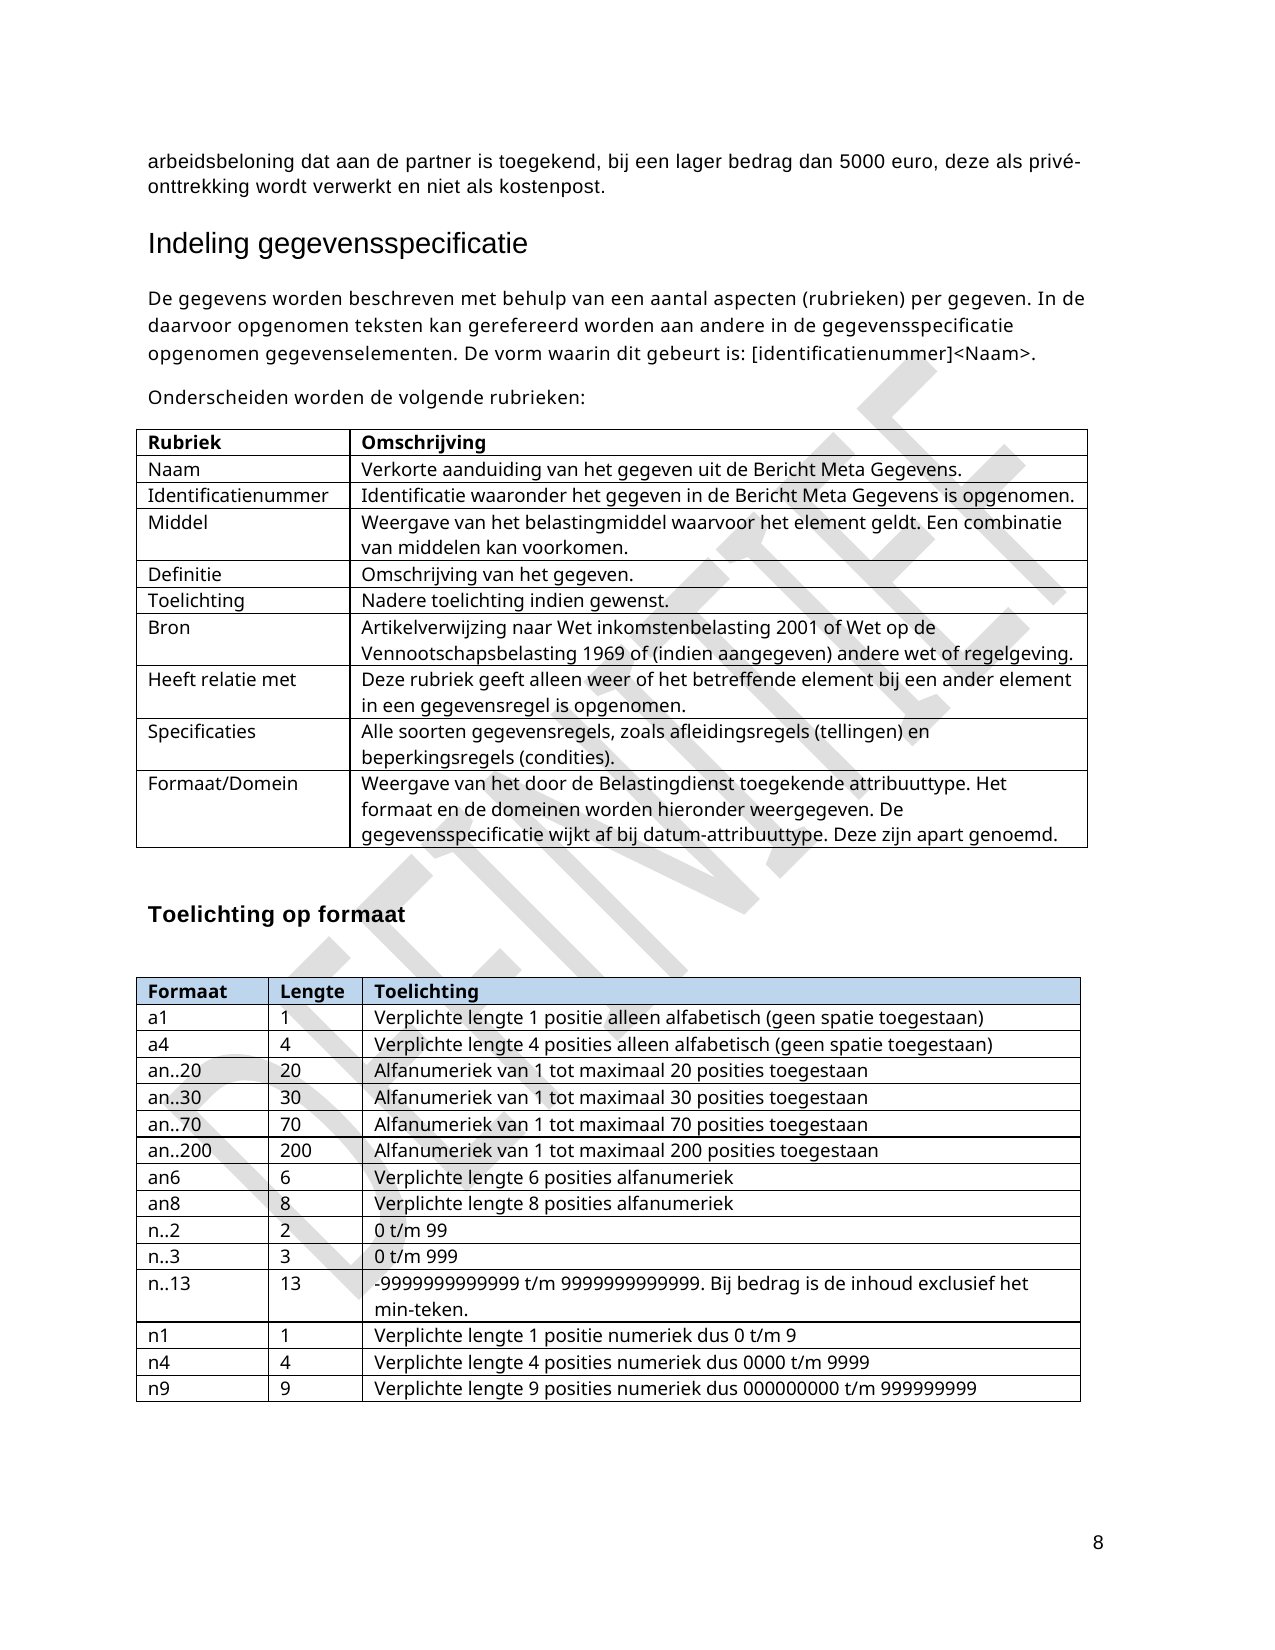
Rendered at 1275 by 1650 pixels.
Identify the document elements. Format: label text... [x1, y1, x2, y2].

table_cell 1 [269, 1005, 362, 1030]
text De gegevens worden beschreven met behulp van een aantal aspecten (rubrieken) per gegeven. In de daarvoor opgenomen teksten kan gerefereerd worden aan andere in de gegevensspecificatie opgenomen gegevenselementen. De vorm waarin dit gebeurt is: [identificatienummer]<Naam>. [148, 285, 1127, 366]
table_cell Alfanumeriek van 1 tot maximaal 20 posities toegestaan [363, 1058, 1080, 1083]
table_cell a4 [137, 1031, 268, 1057]
table_cell 8 [269, 1191, 362, 1216]
table_cell Naam [137, 456, 349, 482]
table_cell Nadere toelichting indien gewenst. [351, 588, 1087, 613]
table_cell Identificatie waaronder het gegeven in de Bericht Meta Gegevens is opgenomen. [351, 483, 1087, 508]
table_cell Toelichting [137, 588, 349, 613]
table_cell n..13 [137, 1270, 268, 1321]
table_cell Formaat/Domein [137, 771, 349, 847]
table_header Rubriek [137, 430, 349, 455]
table_cell 13 [269, 1270, 362, 1321]
table_cell an8 [137, 1191, 268, 1216]
table_cell Verplichte lengte 9 posities numeriek dus 000000000 t/m 999999999 [363, 1376, 1080, 1401]
table_cell n..3 [137, 1244, 268, 1269]
table_cell Verplichte lengte 1 positie numeriek dus 0 t/m 9 [363, 1323, 1080, 1348]
table_cell 4 [269, 1349, 362, 1374]
table_cell Verplichte lengte 6 posities alfanumeriek [363, 1164, 1080, 1189]
table_cell Omschrijving van het gegeven. [351, 561, 1087, 587]
table_cell Alle soorten gegevensregels, zoals afleidingsregels (tellingen) en beperkingsregels (condities). [351, 719, 1087, 769]
table_cell an6 [137, 1164, 268, 1189]
table_cell Middel [137, 509, 349, 560]
table_cell Alfanumeriek van 1 tot maximaal 200 posities toegestaan [363, 1138, 1080, 1163]
table_cell Verplichte lengte 1 positie alleen alfabetisch (geen spatie toegestaan) [363, 1005, 1080, 1030]
table_cell Bron [137, 614, 349, 665]
table_cell Verplichte lengte 4 posities numeriek dus 0000 t/m 9999 [363, 1349, 1080, 1374]
table_cell Specificaties [137, 719, 349, 769]
table_cell 0 t/m 999 [363, 1244, 1080, 1269]
table_cell Weergave van het door de Belastingdienst toegekende attribuuttype. Het formaat en de domeinen worden hieronder weergegeven. De gegevensspecificatie wijkt af bij datum-attribuuttype. Deze zijn apart genoemd. [351, 771, 1087, 847]
table_cell Weergave van het belastingmiddel waarvoor het element geldt. Een combinatie van middelen kan voorkomen. [351, 509, 1087, 560]
table_cell 1 [269, 1323, 362, 1348]
table_cell Definitie [137, 561, 349, 587]
table_cell 200 [269, 1138, 362, 1163]
table_cell Verplichte lengte 8 posities alfanumeriek [363, 1191, 1080, 1216]
table_cell 20 [269, 1058, 362, 1083]
table_cell 70 [269, 1111, 362, 1136]
table_header Toelichting [363, 978, 1080, 1004]
table_cell n4 [137, 1349, 268, 1374]
table_cell Artikelverwijzing naar Wet inkomstenbelasting 2001 of Wet op de Vennootschapsbelasting 1969 of (indien aangegeven) andere wet of regelgeving. [351, 614, 1087, 665]
table_cell a1 [137, 1005, 268, 1030]
table_cell 9 [269, 1376, 362, 1401]
table_cell 30 [269, 1084, 362, 1110]
subtitle Indeling gegevensspecificatie [148, 223, 1127, 260]
table_cell n1 [137, 1323, 268, 1348]
table_cell Deze rubriek geeft alleen weer of het betreffende element bij een ander element in een gegevensregel is opgenomen. [351, 666, 1087, 717]
table_cell an..70 [137, 1111, 268, 1136]
table_cell an..30 [137, 1084, 268, 1110]
table_cell 3 [269, 1244, 362, 1269]
table_cell -9999999999999 t/m 9999999999999. Bij bedrag is de inhoud exclusief het min-teken. [363, 1270, 1080, 1321]
table_cell Alfanumeriek van 1 tot maximaal 70 posities toegestaan [363, 1111, 1080, 1136]
table_cell n..2 [137, 1217, 268, 1243]
table_cell 2 [269, 1217, 362, 1243]
table_cell 0 t/m 99 [363, 1217, 1080, 1243]
table_header Formaat [137, 978, 268, 1004]
table_cell an..20 [137, 1058, 268, 1083]
table_cell Verplichte lengte 4 posities alleen alfabetisch (geen spatie toegestaan) [363, 1031, 1080, 1057]
table_header Lengte [269, 978, 362, 1004]
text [148, 148, 1127, 198]
table_cell 6 [269, 1164, 362, 1189]
table_cell Heeft relatie met [137, 666, 349, 717]
table_cell n9 [137, 1376, 268, 1401]
table_cell Verkorte aanduiding van het gegeven uit de Bericht Meta Gegevens. [351, 456, 1087, 482]
table_cell Identificatienummer [137, 483, 349, 508]
table_cell Alfanumeriek van 1 tot maximaal 30 posities toegestaan [363, 1084, 1080, 1110]
table_cell an..200 [137, 1138, 268, 1163]
text Onderscheiden worden de volgende rubrieken: [148, 384, 1127, 410]
table_header Omschrijving [351, 430, 1087, 455]
table_cell 4 [269, 1031, 362, 1057]
subtitle Toelichting op formaat [148, 901, 1127, 927]
